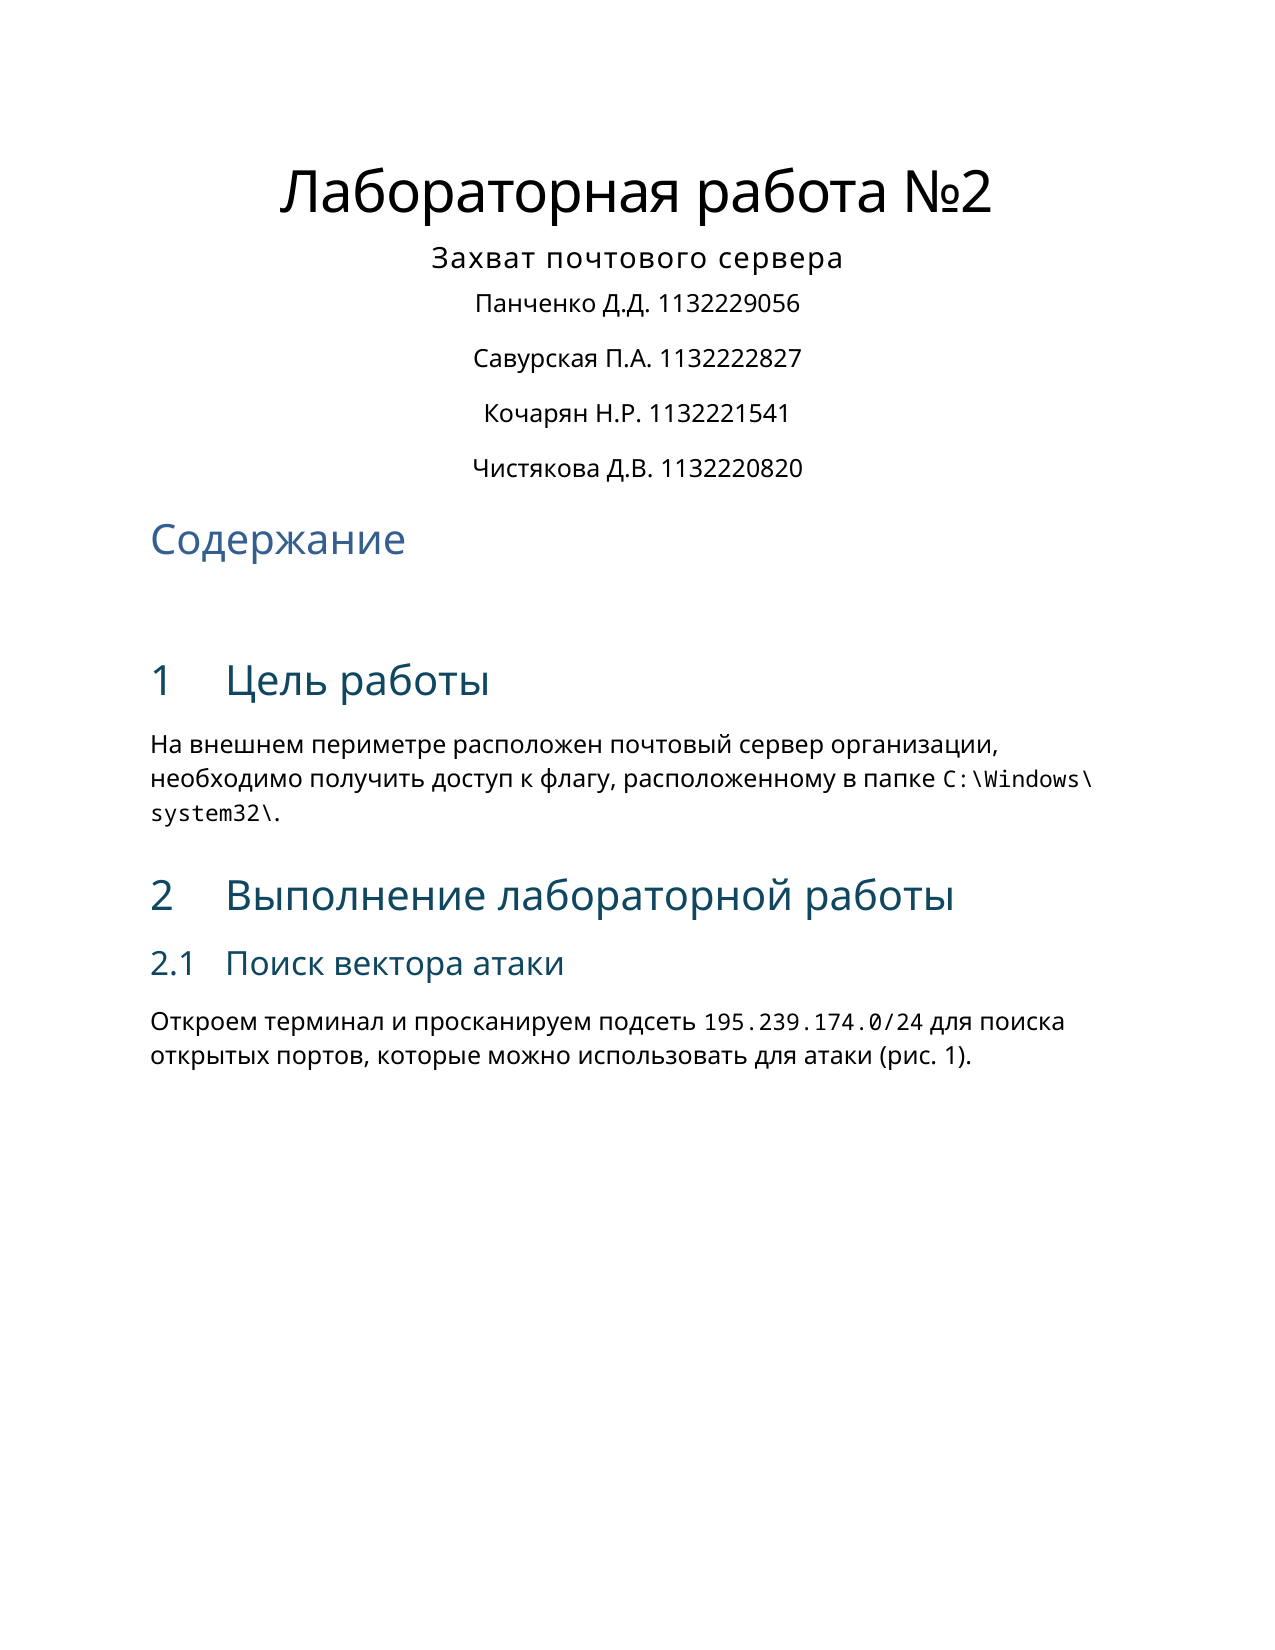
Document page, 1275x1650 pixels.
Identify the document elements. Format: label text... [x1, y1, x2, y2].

subtitle 2.1 Поиск вектора атаки [150, 939, 1125, 985]
text Панченко Д.Д. 1132229056 [150, 286, 1125, 320]
text Кочарян Н.Р. 1132221541 [150, 396, 1125, 430]
subtitle 1 Цель работы [150, 651, 1125, 707]
text Савурская П.А. 1132222827 [150, 341, 1125, 375]
subtitle Захват почтового сервера [150, 238, 1125, 277]
subtitle 2 Выполнение лабораторной работы [150, 866, 1125, 923]
text Откроем терминал и просканируем подсеть 195.239.174.0/24 для поиска открытых портов, которые можно использовать для атаки (рис. 1). [150, 1003, 1125, 1072]
title Лабораторная работа №2 [150, 150, 1125, 229]
text На внешнем периметре расположен почтовый сервер организации, необходимо получить доступ к флагу, расположенному в папке С:\Windows\system32\. [150, 726, 1125, 828]
text Чистякова Д.В. 1132220820 [150, 451, 1125, 484]
